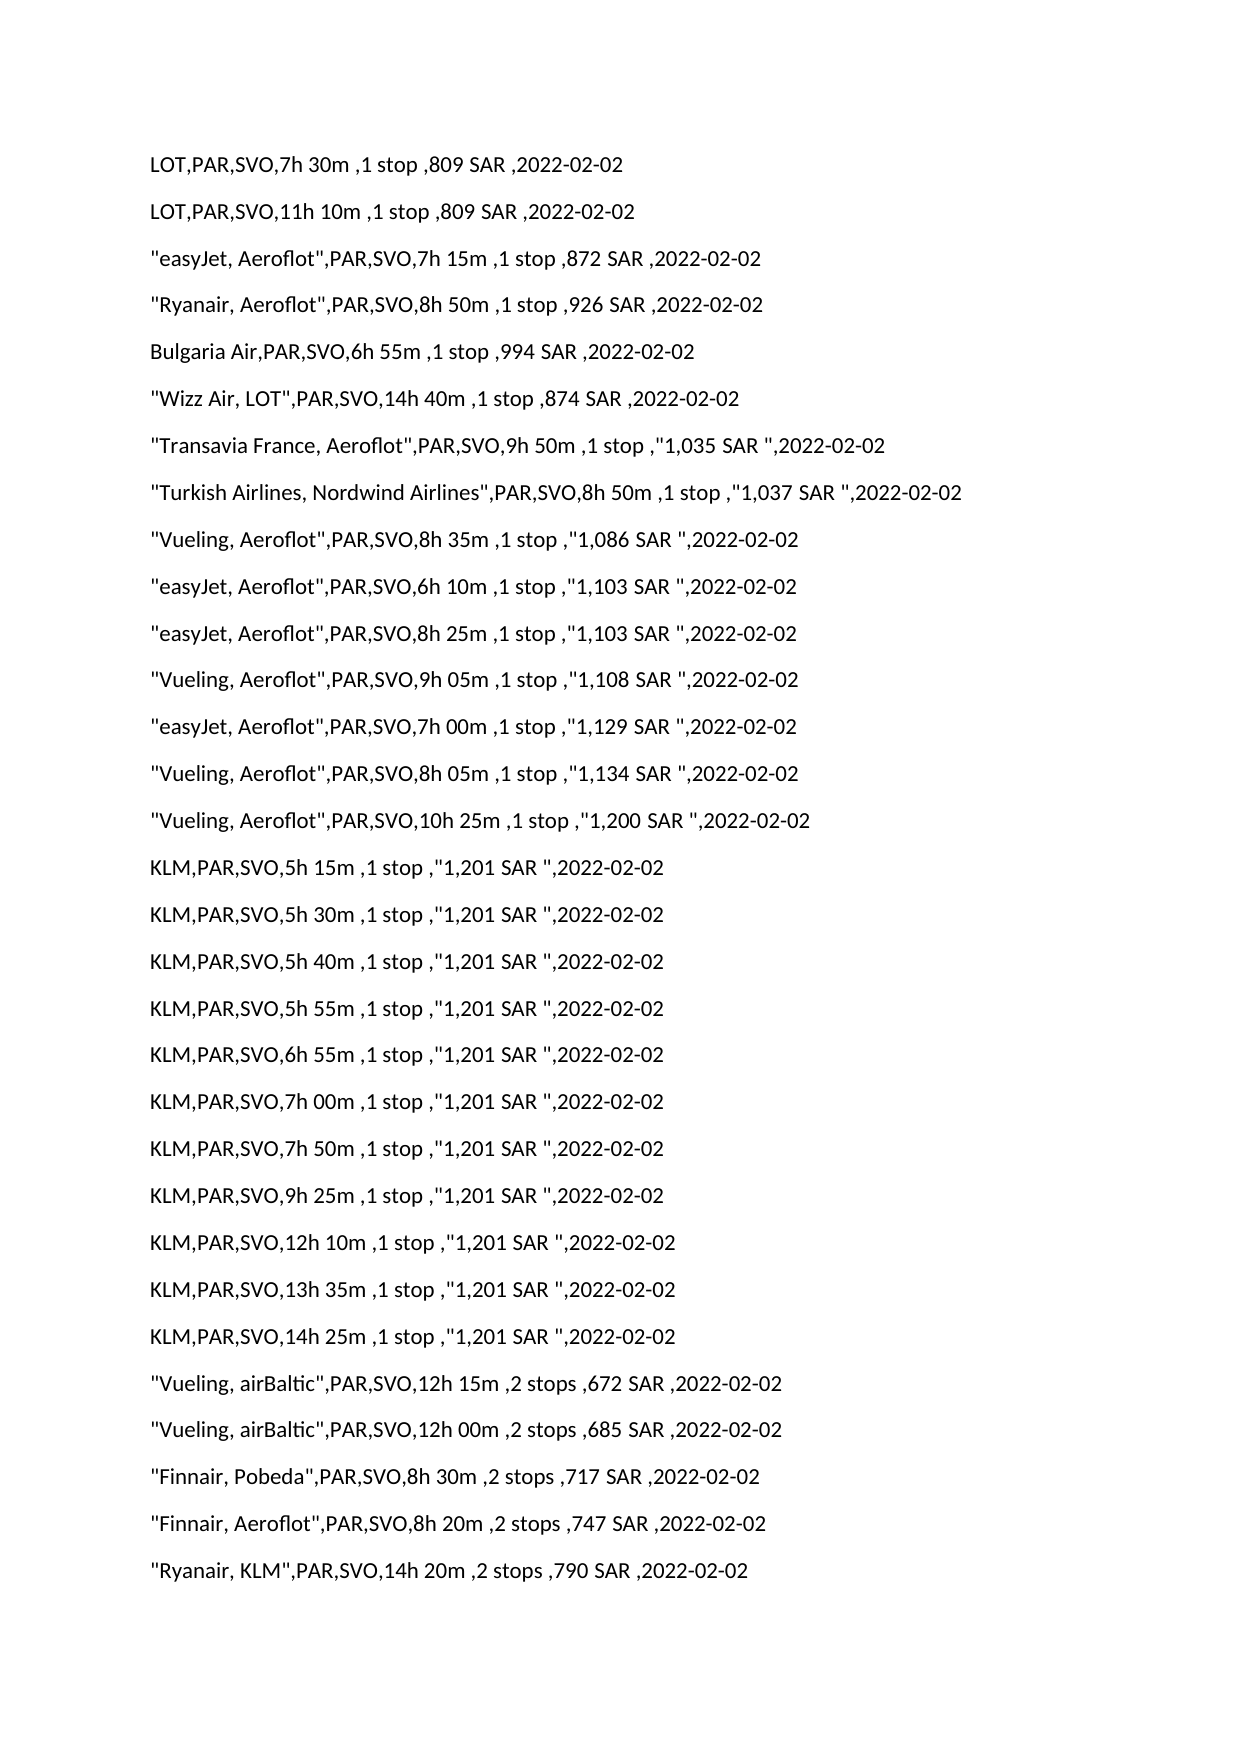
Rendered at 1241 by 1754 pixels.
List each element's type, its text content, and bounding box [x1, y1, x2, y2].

text KLM,PAR,SVO,13h 35m ,1 stop ,"1,201 SAR ",2022-02-02 [150, 1275, 1090, 1303]
text "Ryanair, KLM",PAR,SVO,14h 20m ,2 stops ,790 SAR ,2022-02-02 [150, 1556, 1090, 1584]
text KLM,PAR,SVO,7h 00m ,1 stop ,"1,201 SAR ",2022-02-02 [150, 1087, 1090, 1116]
text "Vueling, Aeroflot",PAR,SVO,8h 35m ,1 stop ,"1,086 SAR ",2022-02-02 [150, 525, 1090, 553]
text "Wizz Air, LOT",PAR,SVO,14h 40m ,1 stop ,874 SAR ,2022-02-02 [150, 384, 1090, 412]
text "Finnair, Aeroflot",PAR,SVO,8h 20m ,2 stops ,747 SAR ,2022-02-02 [150, 1509, 1090, 1537]
text KLM,PAR,SVO,9h 25m ,1 stop ,"1,201 SAR ",2022-02-02 [150, 1181, 1090, 1209]
text "Vueling, Aeroflot",PAR,SVO,8h 05m ,1 stop ,"1,134 SAR ",2022-02-02 [150, 759, 1090, 787]
text KLM,PAR,SVO,5h 40m ,1 stop ,"1,201 SAR ",2022-02-02 [150, 947, 1090, 975]
text "Vueling, Aeroflot",PAR,SVO,10h 25m ,1 stop ,"1,200 SAR ",2022-02-02 [150, 806, 1090, 834]
text LOT,PAR,SVO,7h 30m ,1 stop ,809 SAR ,2022-02-02 [150, 150, 1090, 178]
text KLM,PAR,SVO,6h 55m ,1 stop ,"1,201 SAR ",2022-02-02 [150, 1041, 1090, 1069]
text KLM,PAR,SVO,5h 30m ,1 stop ,"1,201 SAR ",2022-02-02 [150, 900, 1090, 928]
text "Vueling, airBaltic",PAR,SVO,12h 00m ,2 stops ,685 SAR ,2022-02-02 [150, 1416, 1090, 1444]
text KLM,PAR,SVO,5h 55m ,1 stop ,"1,201 SAR ",2022-02-02 [150, 994, 1090, 1022]
text "Vueling, Aeroflot",PAR,SVO,9h 05m ,1 stop ,"1,108 SAR ",2022-02-02 [150, 666, 1090, 694]
text "Turkish Airlines, Nordwind Airlines",PAR,SVO,8h 50m ,1 stop ,"1,037 SAR ",2022-02-02 [150, 478, 1090, 506]
text Bulgaria Air,PAR,SVO,6h 55m ,1 stop ,994 SAR ,2022-02-02 [150, 337, 1090, 366]
text "Vueling, airBaltic",PAR,SVO,12h 15m ,2 stops ,672 SAR ,2022-02-02 [150, 1369, 1090, 1397]
text "Finnair, Pobeda",PAR,SVO,8h 30m ,2 stops ,717 SAR ,2022-02-02 [150, 1462, 1090, 1491]
text LOT,PAR,SVO,11h 10m ,1 stop ,809 SAR ,2022-02-02 [150, 197, 1090, 225]
text KLM,PAR,SVO,14h 25m ,1 stop ,"1,201 SAR ",2022-02-02 [150, 1322, 1090, 1350]
text KLM,PAR,SVO,5h 15m ,1 stop ,"1,201 SAR ",2022-02-02 [150, 853, 1090, 881]
text KLM,PAR,SVO,12h 10m ,1 stop ,"1,201 SAR ",2022-02-02 [150, 1228, 1090, 1256]
text "easyJet, Aeroflot",PAR,SVO,8h 25m ,1 stop ,"1,103 SAR ",2022-02-02 [150, 619, 1090, 647]
text "Transavia France, Aeroflot",PAR,SVO,9h 50m ,1 stop ,"1,035 SAR ",2022-02-02 [150, 431, 1090, 459]
text KLM,PAR,SVO,7h 50m ,1 stop ,"1,201 SAR ",2022-02-02 [150, 1134, 1090, 1162]
text "easyJet, Aeroflot",PAR,SVO,7h 00m ,1 stop ,"1,129 SAR ",2022-02-02 [150, 712, 1090, 741]
text "Ryanair, Aeroflot",PAR,SVO,8h 50m ,1 stop ,926 SAR ,2022-02-02 [150, 291, 1090, 319]
text "easyJet, Aeroflot",PAR,SVO,6h 10m ,1 stop ,"1,103 SAR ",2022-02-02 [150, 572, 1090, 600]
text "easyJet, Aeroflot",PAR,SVO,7h 15m ,1 stop ,872 SAR ,2022-02-02 [150, 244, 1090, 272]
